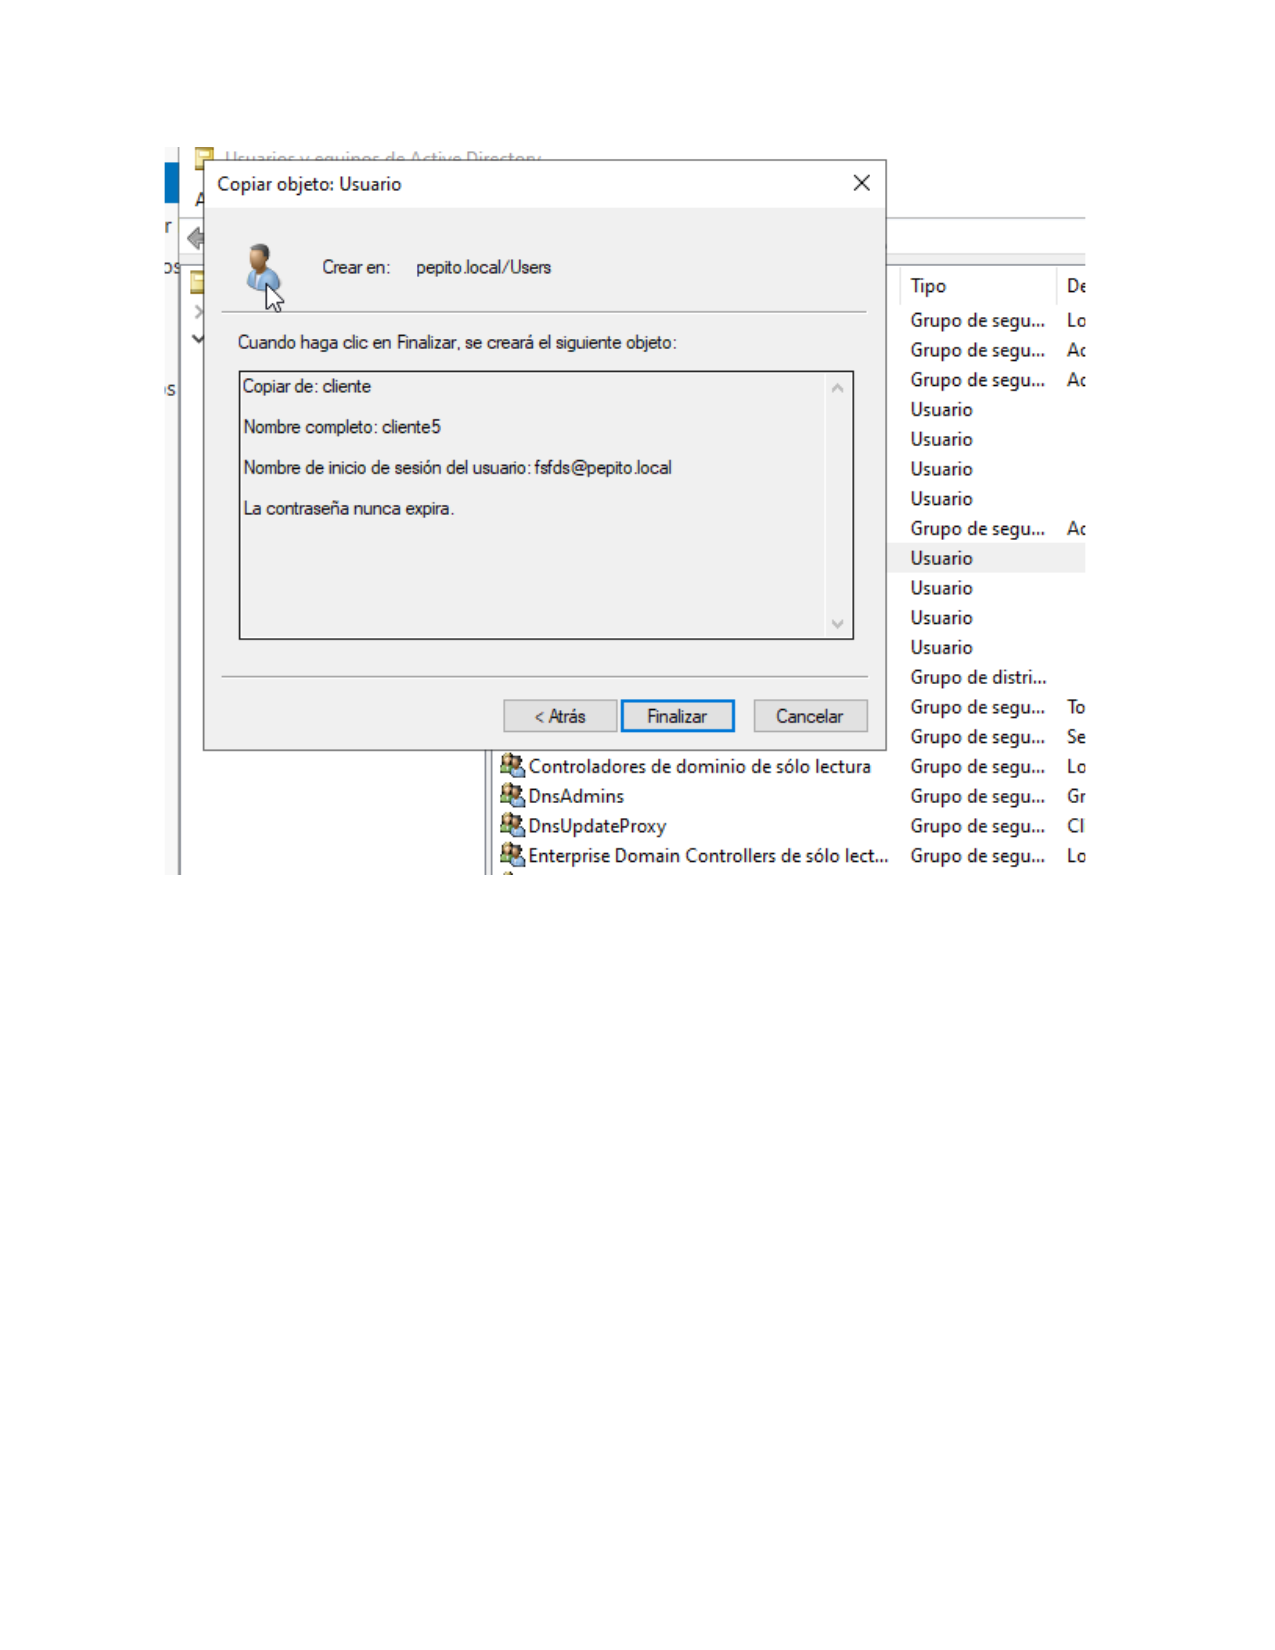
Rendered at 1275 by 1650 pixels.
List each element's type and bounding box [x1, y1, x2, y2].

picture [164, 147, 1086, 875]
